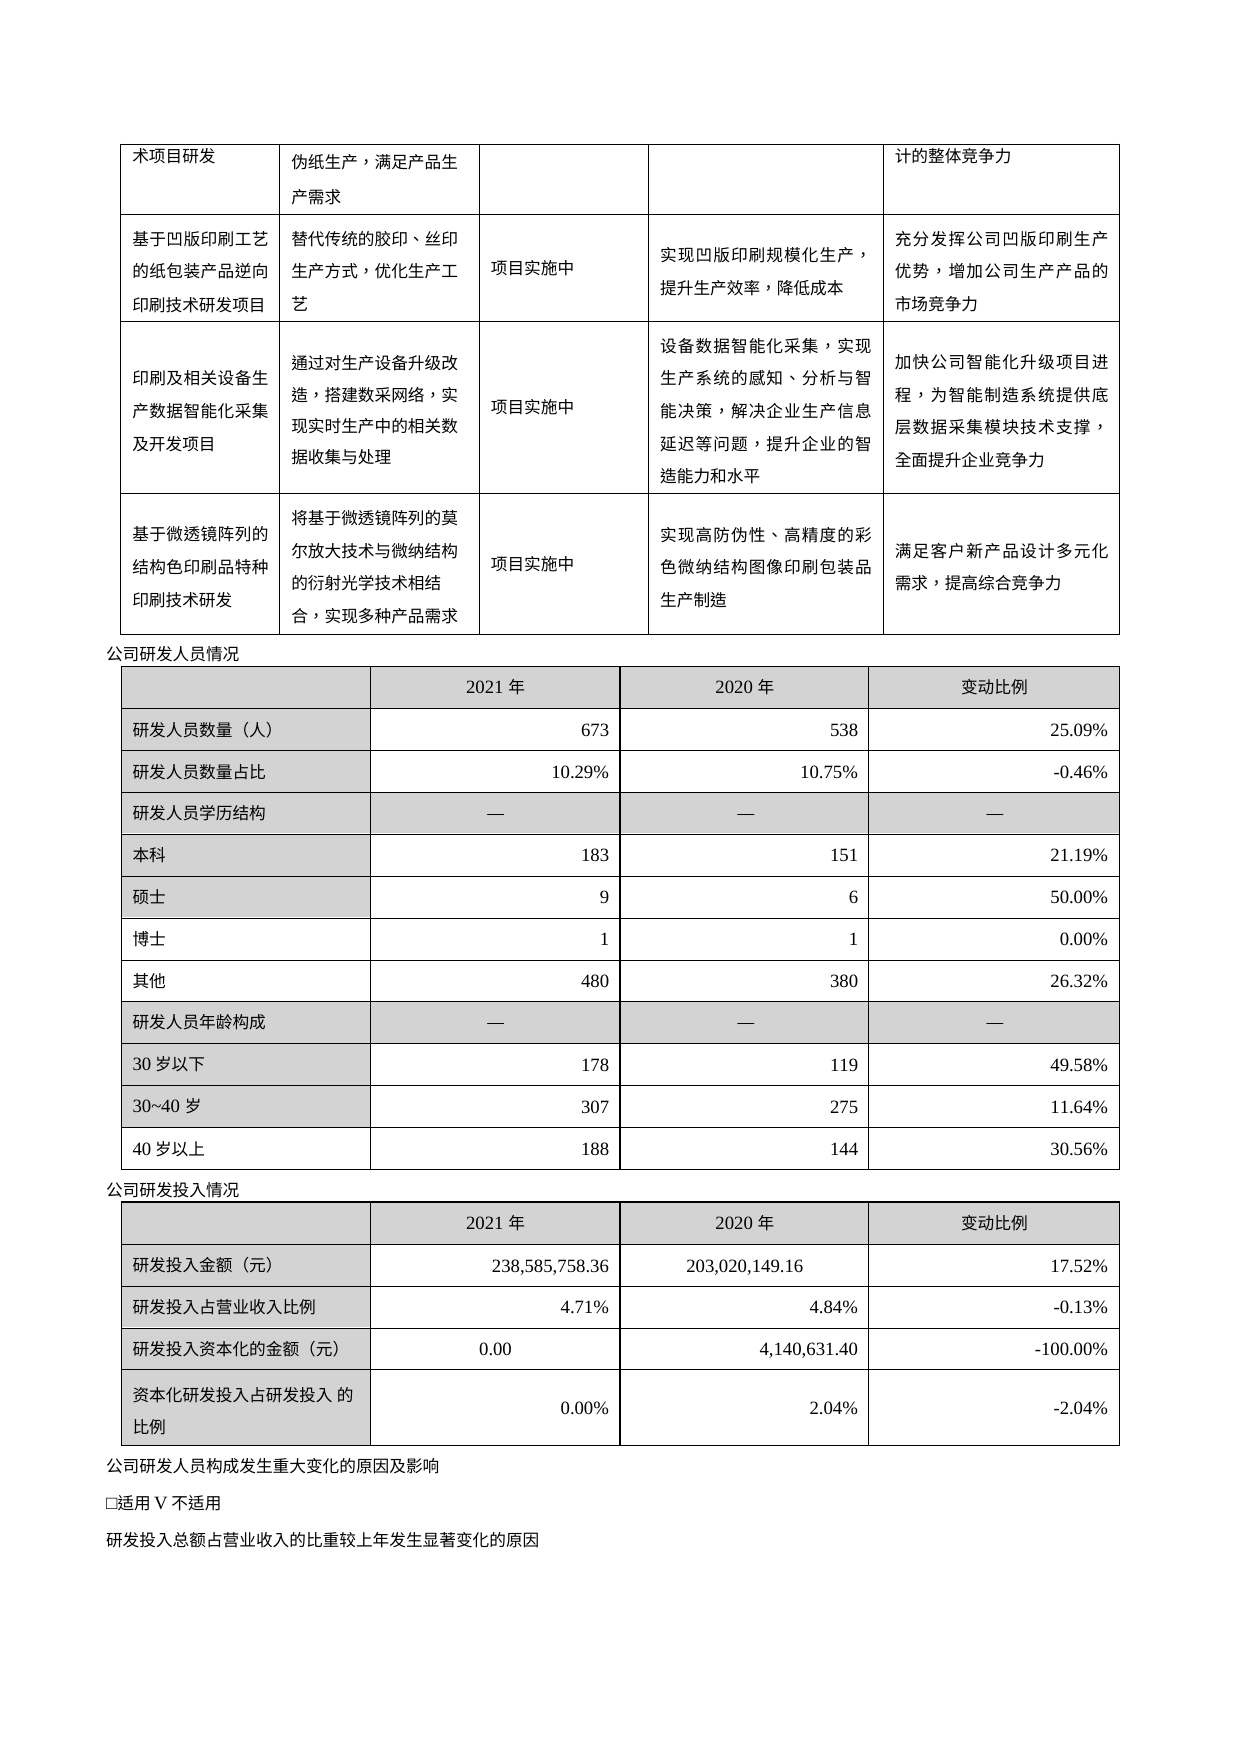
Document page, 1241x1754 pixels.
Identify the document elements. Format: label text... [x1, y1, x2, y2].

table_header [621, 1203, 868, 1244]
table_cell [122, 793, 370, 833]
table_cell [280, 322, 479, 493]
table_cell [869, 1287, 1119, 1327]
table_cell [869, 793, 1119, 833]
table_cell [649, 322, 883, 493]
text 公司研发人员构成发生重大变化的原因及影响 [106, 1454, 1134, 1477]
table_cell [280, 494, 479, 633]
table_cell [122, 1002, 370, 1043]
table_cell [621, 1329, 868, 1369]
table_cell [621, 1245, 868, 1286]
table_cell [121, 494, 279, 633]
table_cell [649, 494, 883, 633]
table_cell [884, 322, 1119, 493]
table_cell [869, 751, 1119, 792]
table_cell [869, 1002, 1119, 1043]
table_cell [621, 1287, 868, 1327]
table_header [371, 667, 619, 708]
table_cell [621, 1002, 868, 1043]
text 研发投入总额占营业收入的比重较上年发生显著变化的原因 [106, 1529, 1134, 1552]
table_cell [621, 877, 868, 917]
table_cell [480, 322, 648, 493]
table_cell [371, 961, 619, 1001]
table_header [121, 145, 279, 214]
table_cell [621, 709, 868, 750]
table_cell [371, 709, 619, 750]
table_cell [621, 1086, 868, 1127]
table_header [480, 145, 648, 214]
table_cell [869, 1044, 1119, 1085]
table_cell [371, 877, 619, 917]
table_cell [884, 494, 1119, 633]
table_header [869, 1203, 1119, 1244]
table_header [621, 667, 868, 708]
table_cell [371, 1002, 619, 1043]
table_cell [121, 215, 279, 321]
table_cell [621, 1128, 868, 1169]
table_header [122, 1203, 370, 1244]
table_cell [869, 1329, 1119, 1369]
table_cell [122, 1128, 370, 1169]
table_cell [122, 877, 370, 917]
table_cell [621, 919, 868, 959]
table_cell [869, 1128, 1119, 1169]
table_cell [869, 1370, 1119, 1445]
text 公司研发人员情况 [106, 643, 1134, 666]
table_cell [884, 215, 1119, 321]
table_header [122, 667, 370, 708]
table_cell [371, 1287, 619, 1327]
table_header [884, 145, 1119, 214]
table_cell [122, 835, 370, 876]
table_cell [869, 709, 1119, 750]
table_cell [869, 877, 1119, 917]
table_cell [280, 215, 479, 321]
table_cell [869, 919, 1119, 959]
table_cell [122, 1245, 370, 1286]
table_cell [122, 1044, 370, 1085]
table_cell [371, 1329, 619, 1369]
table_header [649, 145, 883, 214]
text 公司研发投入情况 [106, 1179, 1134, 1201]
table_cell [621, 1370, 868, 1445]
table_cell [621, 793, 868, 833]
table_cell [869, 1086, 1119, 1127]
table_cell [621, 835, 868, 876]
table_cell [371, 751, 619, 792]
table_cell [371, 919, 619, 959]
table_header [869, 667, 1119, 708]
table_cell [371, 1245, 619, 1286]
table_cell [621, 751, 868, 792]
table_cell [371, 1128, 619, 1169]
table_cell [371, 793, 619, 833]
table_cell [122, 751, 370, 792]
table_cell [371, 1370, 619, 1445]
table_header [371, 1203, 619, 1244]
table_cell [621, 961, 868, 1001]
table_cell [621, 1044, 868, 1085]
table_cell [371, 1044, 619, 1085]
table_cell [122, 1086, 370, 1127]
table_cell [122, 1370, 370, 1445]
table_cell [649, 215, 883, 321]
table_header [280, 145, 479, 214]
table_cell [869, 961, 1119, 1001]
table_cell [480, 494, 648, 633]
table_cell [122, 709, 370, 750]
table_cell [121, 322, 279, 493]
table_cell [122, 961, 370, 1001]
text □适用V不适用 [106, 1492, 1134, 1514]
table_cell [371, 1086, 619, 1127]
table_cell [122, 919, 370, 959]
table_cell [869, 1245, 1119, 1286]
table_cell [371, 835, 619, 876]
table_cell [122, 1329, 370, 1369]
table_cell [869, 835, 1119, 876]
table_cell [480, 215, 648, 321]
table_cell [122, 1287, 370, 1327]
